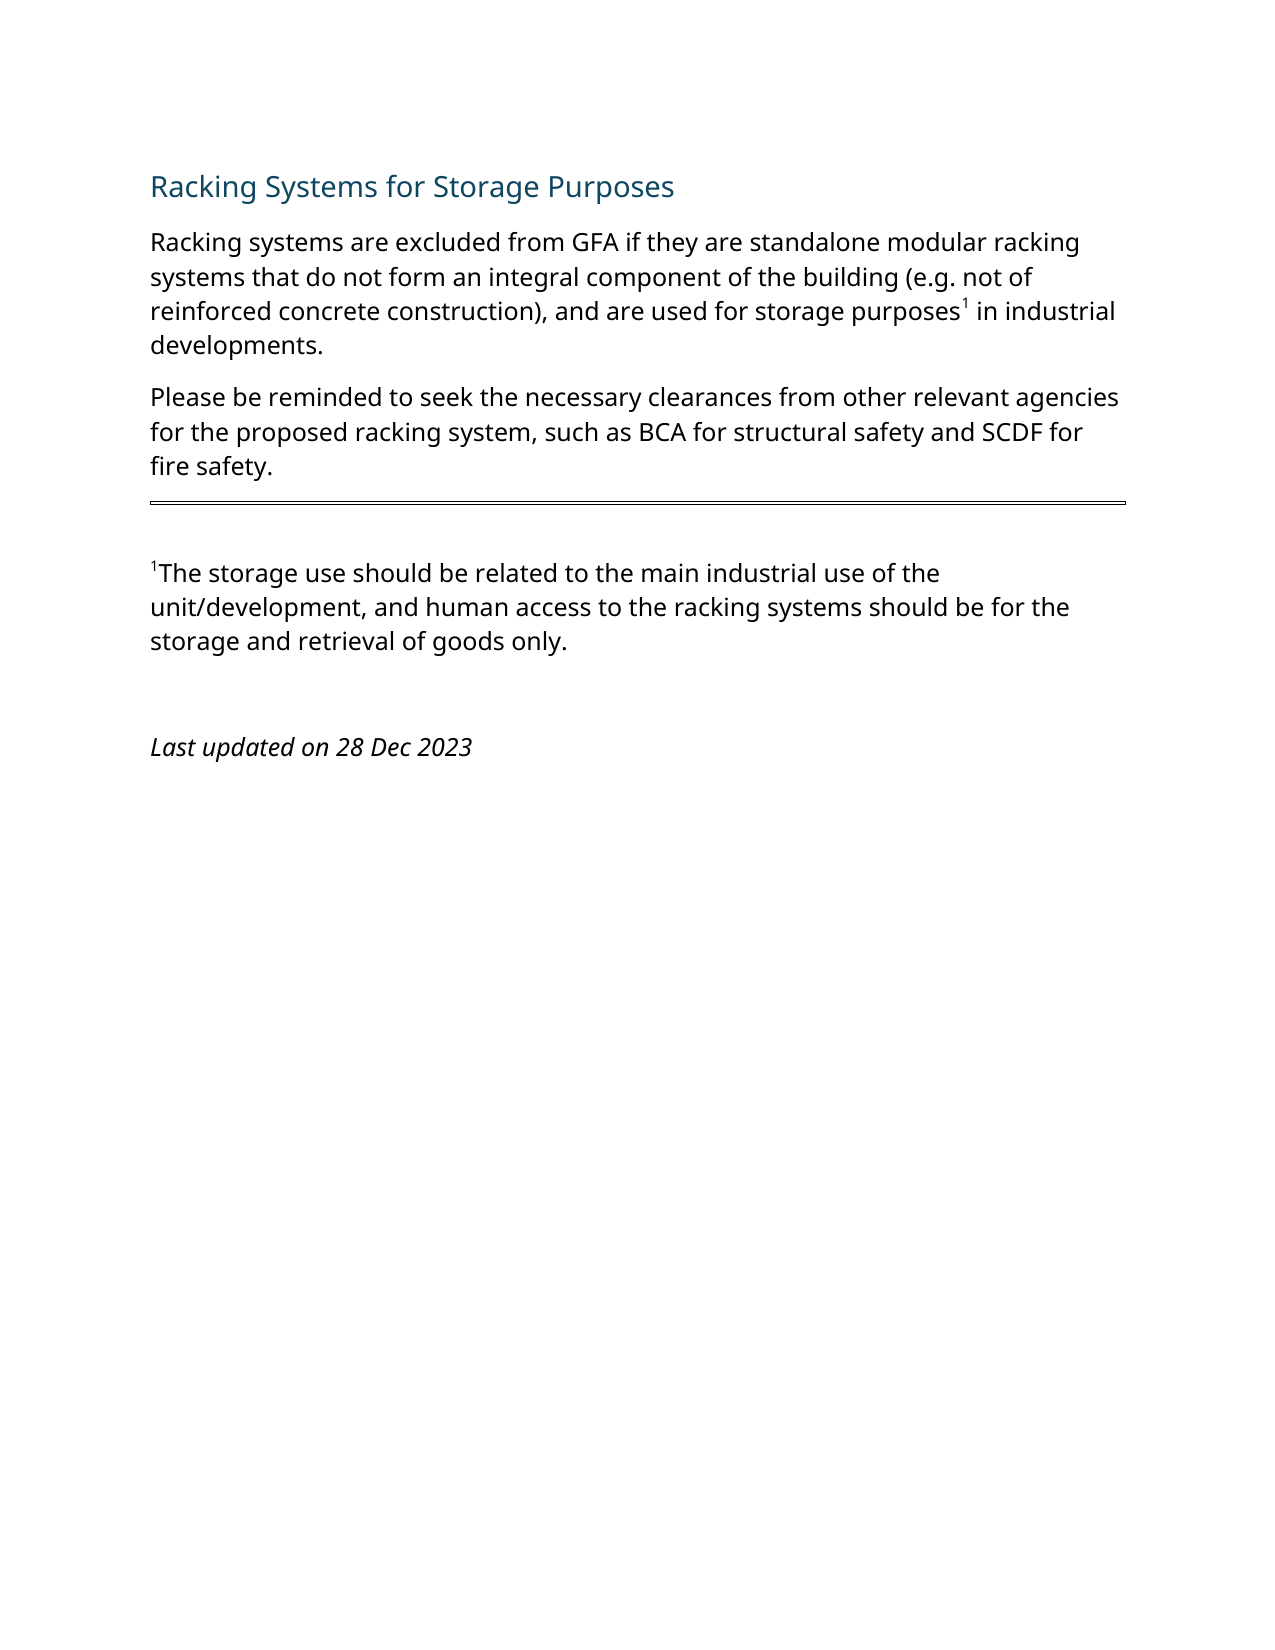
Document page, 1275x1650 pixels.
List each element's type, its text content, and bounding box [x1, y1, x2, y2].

text Please be reminded to seek the necessary clearances from other relevant agencies for the proposed racking system, such as BCA for structural safety and SCDF for fire safety. [150, 380, 1125, 482]
text Last updated on 28 Dec 2023 [150, 730, 1125, 764]
text 1The storage use should be related to the main industrial use of the unit/development, and human access to the racking systems should be for the storage and retrieval of goods only. [150, 556, 1125, 658]
text Racking systems are excluded from GFA if they are standalone modular racking systems that do not form an integral component of the building (e.g. not of reinforced concrete construction), and are used for storage purposes1 in industrial developments. [150, 225, 1125, 361]
subtitle Racking Systems for Storage Purposes [150, 167, 1125, 206]
